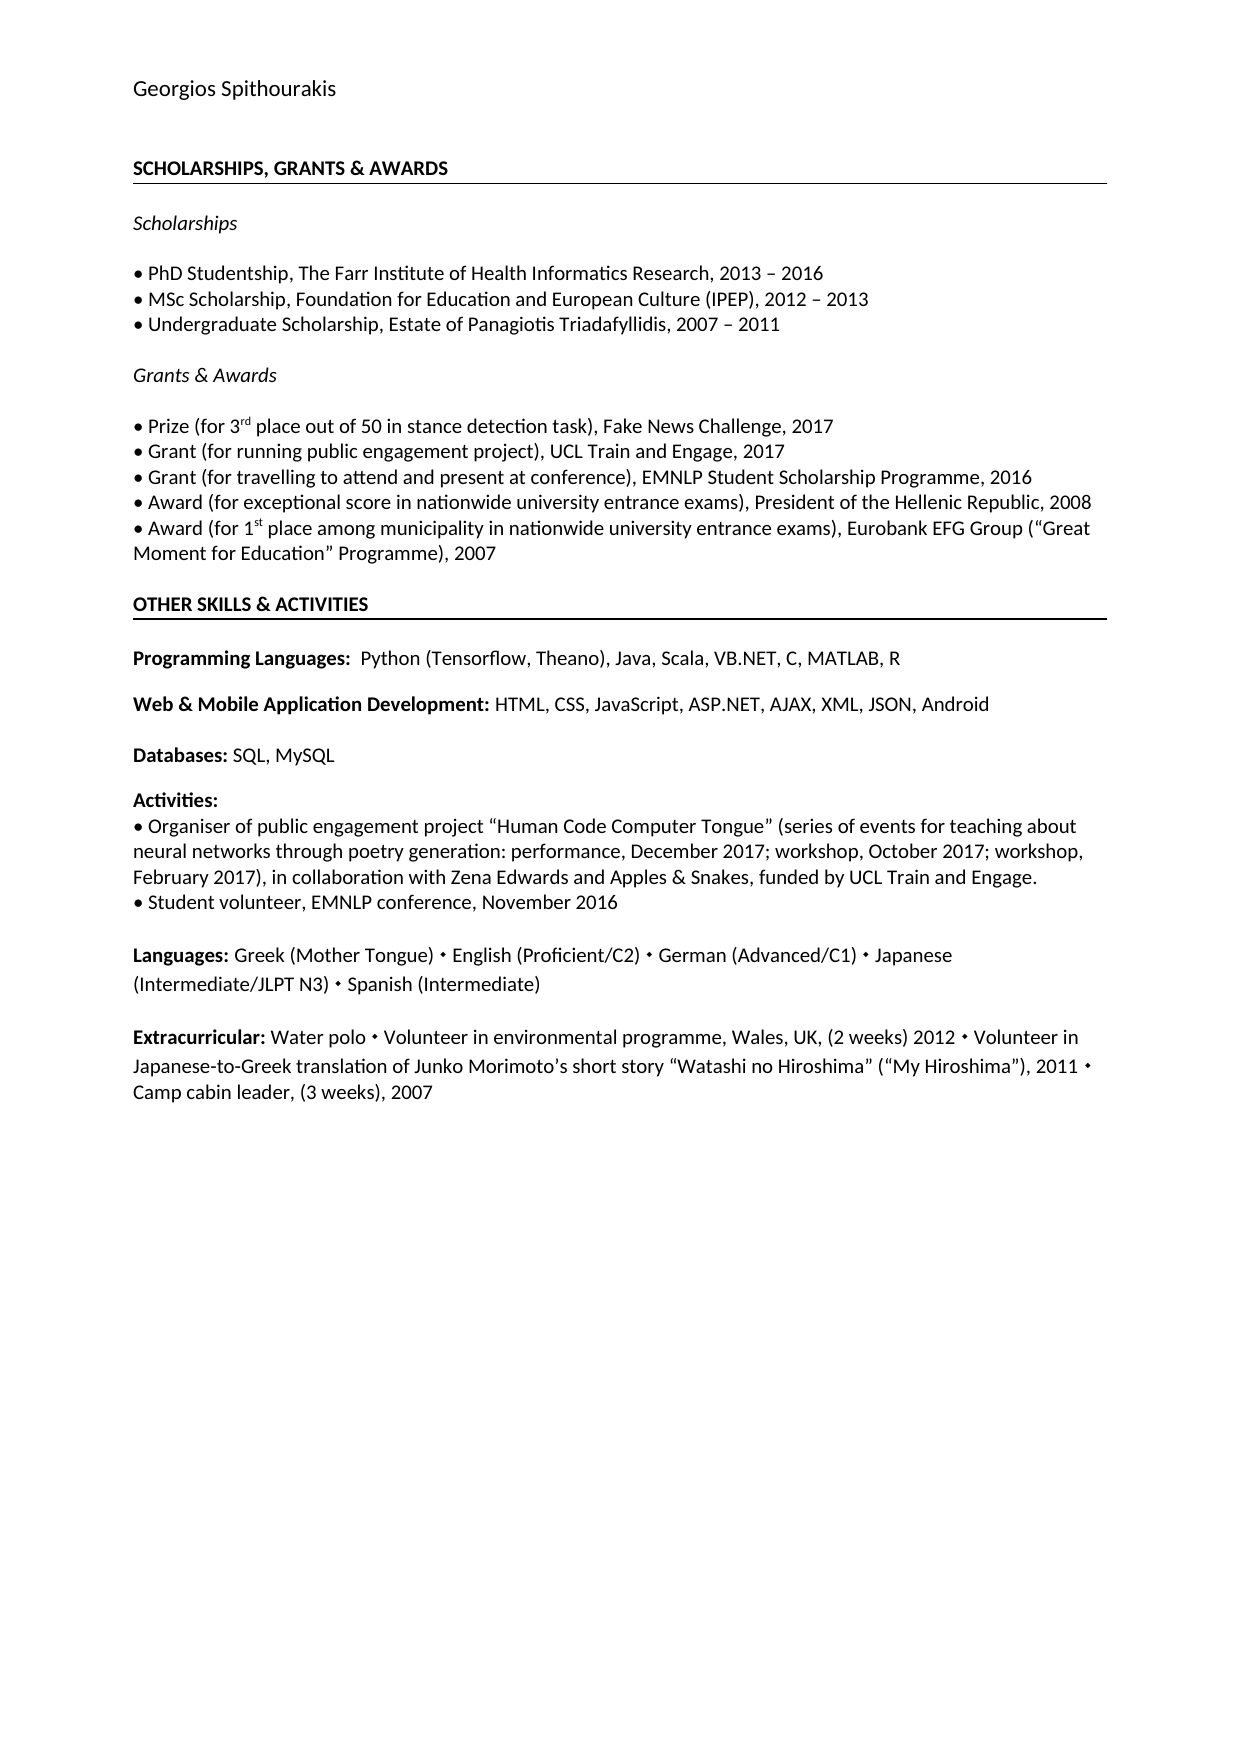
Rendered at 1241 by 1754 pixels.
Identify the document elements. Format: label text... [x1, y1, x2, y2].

text Activities: [133, 788, 1107, 813]
text Programming Languages: Python (Tensorflow, Theano), Java, Scala, VB.NET, C, MATLAB, R [133, 645, 1107, 671]
text Web & Mobile Application Development: HTML, CSS, JavaScript, ASP.NET, AJAX, XML, JSON, Android [133, 691, 1107, 717]
text • Grant (for travelling to attend and present at conference), EMNLP Student Scholarship Programme, 2016 [133, 464, 1107, 489]
text Extracurricular: Water polo ⬩ Volunteer in environmental programme, Wales, UK, (2 weeks) 2012 ⬩ Volunteer in Japanese-to-Greek translation of Junko Morimoto’s short story “Watashi no Hiroshima” (“My Hiroshima”), 2011 ⬩ Camp cabin leader, (3 weeks), 2007 [133, 1022, 1107, 1105]
text • Organiser of public engagement project “Human Code Computer Tongue” (series of events for teaching about neural networks through poetry generation: performance, December 2017; workshop, October 2017; workshop, February 2017), in collaboration with Zena Edwards and Apples & Snakes, funded by UCL Train and Engage. [133, 813, 1107, 889]
text • Student volunteer, EMNLP conference, November 2016 [133, 889, 1107, 915]
text • Award (for 1st place among municipality in nationwide university entrance exams), Eurobank EFG Group (“Great Moment for Education” Programme), 2007 [133, 515, 1107, 566]
text • Grant (for running public engagement project), UCL Train and Engage, 2017 [133, 438, 1107, 464]
text Databases: SQL, MySQL [133, 742, 1107, 767]
text Languages: Greek (Mother Tongue) ⬩ English (Proficient/C2) ⬩ German (Advanced/C1) ⬩ Japanese (Intermediate/JLPT N3) ⬩ Spanish (Intermediate) [133, 940, 1107, 997]
text • Award (for exceptional score in nationwide university entrance exams), President of the Hellenic Republic, 2008 [133, 489, 1107, 515]
text • Prize (for 3rd place out of 50 in stance detection task), Fake News Challenge, 2017 [133, 413, 1107, 438]
text SCHOLARSHIPS, GRANTS & AWARDS [133, 155, 1107, 183]
text Scholarships [133, 210, 1107, 235]
text Grants & Awards [133, 362, 1107, 388]
text • MSc Scholarship, Foundation for Education and European Culture (IPEP), 2012 – 2013 [133, 286, 1107, 311]
text • Undergraduate Scholarship, Estate of Panagiotis Triadafyllidis, 2007 – 2011 [133, 311, 1107, 337]
text OTHER SKILLS & ACTIVITIES [133, 591, 1107, 618]
text • PhD Studentship, The Farr Institute of Health Informatics Research, 2013 – 2016 [133, 261, 1107, 286]
